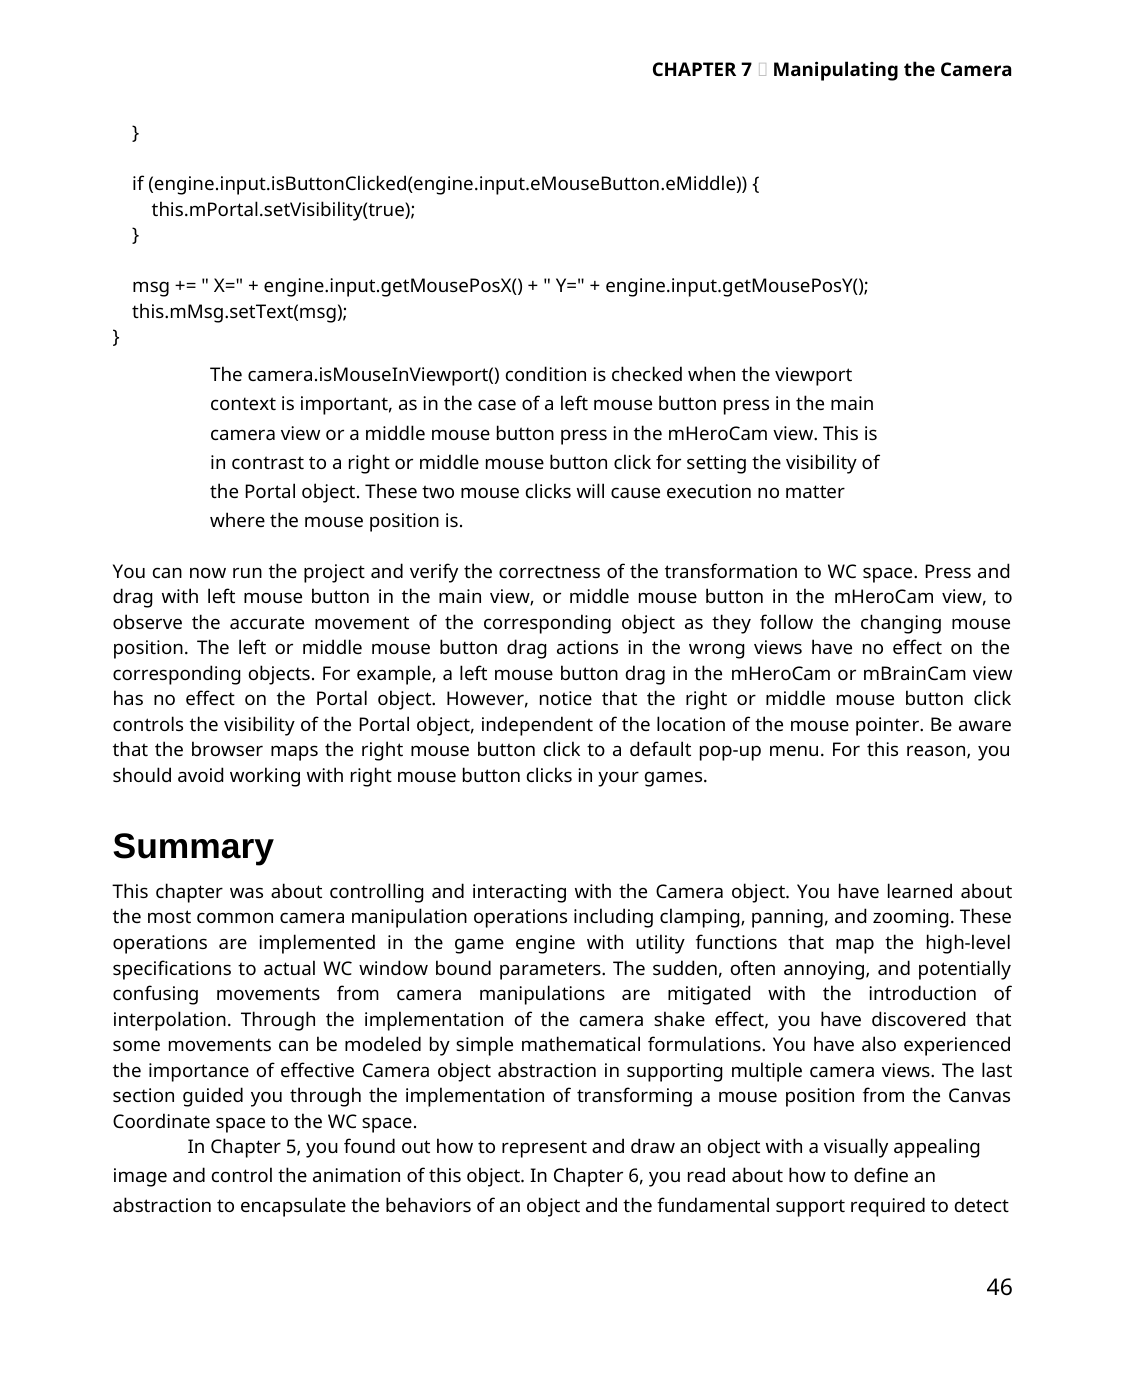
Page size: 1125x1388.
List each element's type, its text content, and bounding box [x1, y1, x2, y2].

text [112, 1133, 1012, 1218]
text if (engine.input.isButtonClicked(engine.input.eMouseButton.eMiddle)) { [112, 170, 1012, 196]
text msg += " X=" + engine.input.getMousePosX() + " Y=" + engine.input.getMousePosY(); [112, 272, 1012, 298]
list The camera.isMouseInViewport() condition is checked when the viewport context is important, as in the case of a left mouse button press in the main camera view or a middle mouse button press in the mHeroCam view. This is in contrast to a right or middle mouse button click for setting the visibility of the Portal object. These two mouse clicks will cause execution no matter where the mouse position is. [210, 361, 892, 533]
subtitle Summary [112, 825, 1012, 866]
text } [112, 221, 1012, 247]
text this.mPortal.setVisibility(true); [112, 196, 1012, 221]
text You can now run the project and verify the correctness of the transformation to WC space. Press and drag with left mouse button in the main view, or middle mouse button in the mHeroCam view, to observe the accurate movement of the corresponding object as they follow the changing mouse position. The left or middle mouse button drag actions in the wrong views have no effect on the corresponding objects. For example, a left mouse button drag in the mHeroCam or mBrainCam view has no effect on the Portal object. However, notice that the right or middle mouse button click controls the visibility of the Portal object, independent of the location of the mouse pointer. Be aware that the browser maps the right mouse button click to a default pop-up menu. For this reason, you should avoid working with right mouse button clicks in your games. [112, 558, 1012, 788]
text this.mMsg.setText(msg); [112, 298, 1012, 323]
text This chapter was about controlling and interacting with the Camera object. You have learned about the most common camera manipulation operations including clamping, panning, and zooming. These operations are implemented in the game engine with utility functions that map the high-level specifications to actual WC window bound parameters. The sudden, often annoying, and potentially confusing movements from camera manipulations are mitigated with the introduction of interpolation. Through the implementation of the camera shake effect, you have discovered that some movements can be modeled by simple mathematical formulations. You have also experienced the importance of effective Camera object abstraction in supporting multiple camera views. The last section guided you through the implementation of transforming a mouse position from the Canvas Coordinate space to the WC space. [112, 878, 1012, 1133]
text } [112, 119, 1012, 145]
text } [112, 323, 1012, 349]
